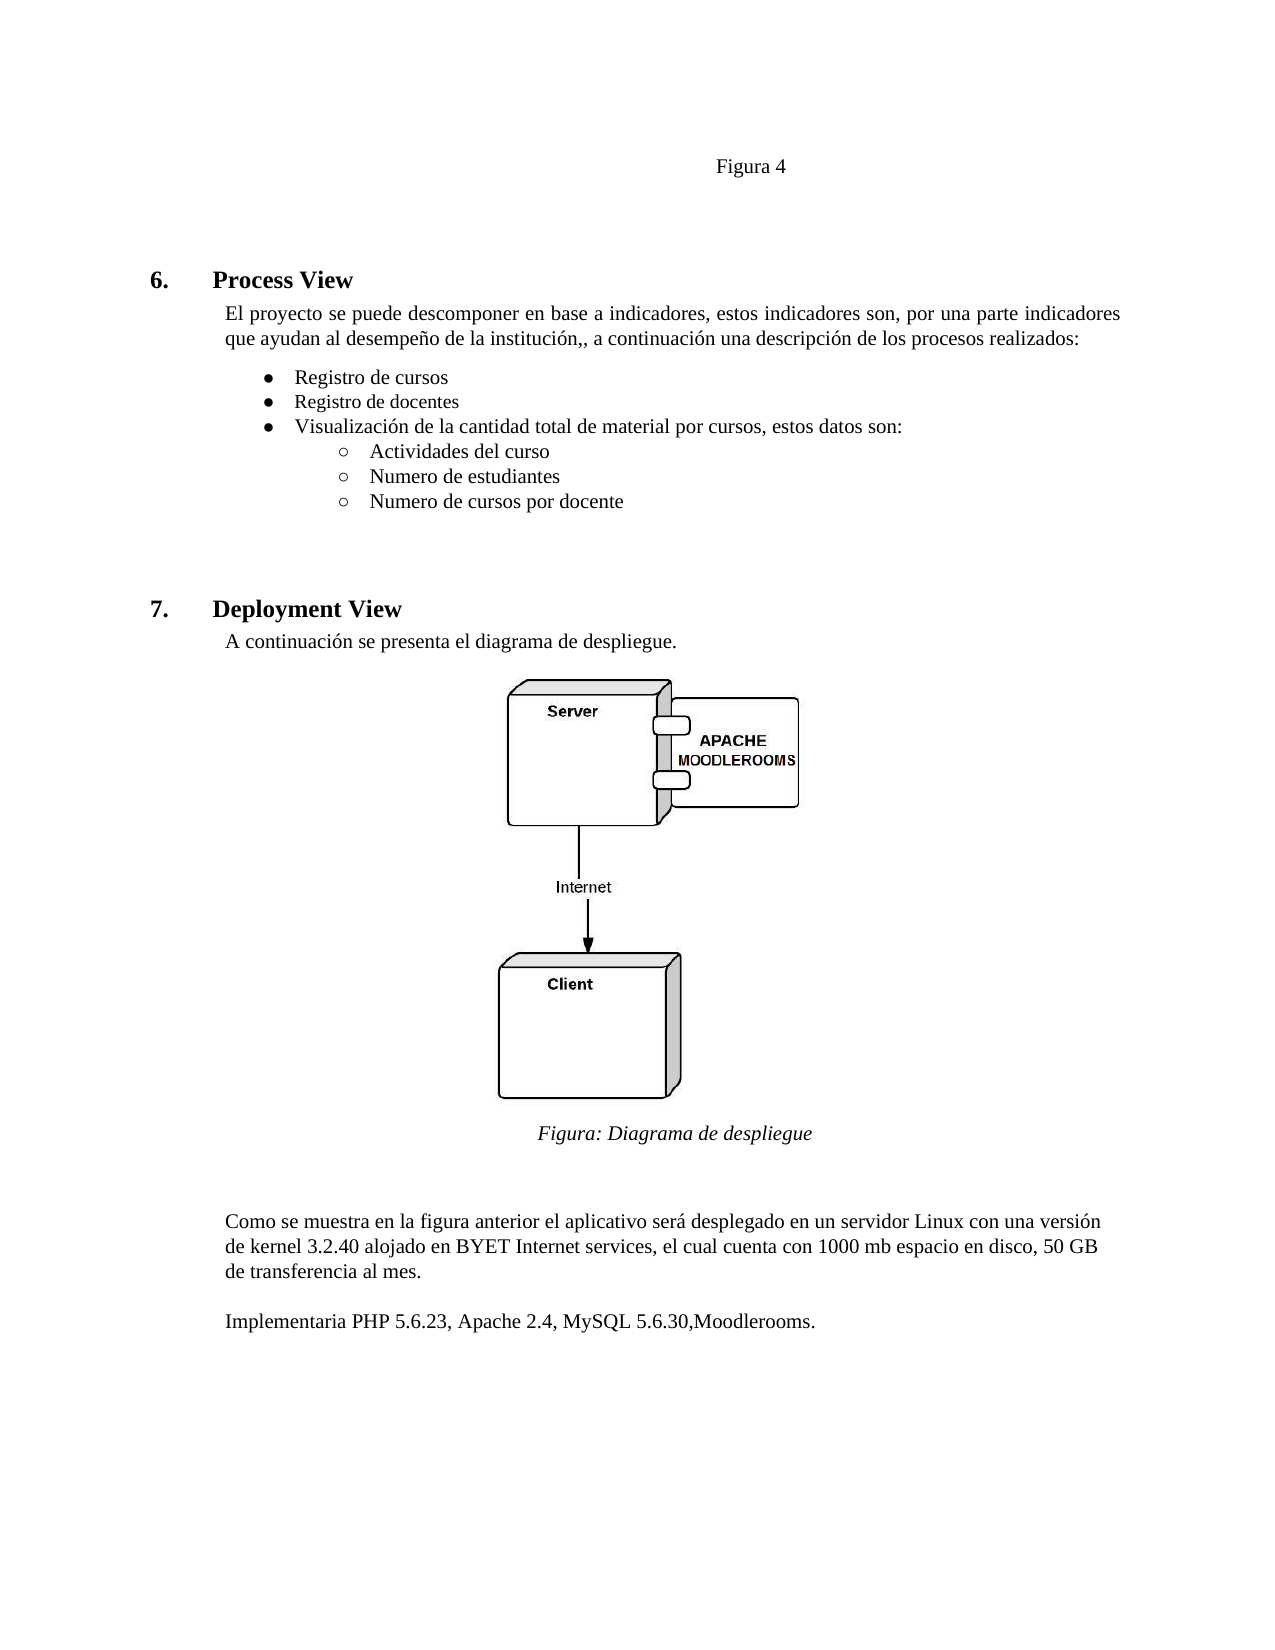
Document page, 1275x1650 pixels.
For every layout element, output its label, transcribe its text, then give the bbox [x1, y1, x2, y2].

text ● Registro de cursos [262, 365, 1137, 389]
text ● Registro de docentes [262, 390, 1137, 413]
text Figura: Diagrama de despliegue [537, 1121, 1137, 1145]
text ○ Numero de estudiantes [337, 464, 1137, 488]
text A continuación se presenta el diagrama de despliegue. [225, 629, 682, 653]
text El proyecto se puede descomponer en base a indicadores, estos indicadores son, por una parte indicadores que ayudan al desempeño de la institución,, a continuación una descripción de los procesos realizados: [225, 301, 1122, 350]
text Como se muestra en la figura anterior el aplicativo será desplegado en un servidor Linux con una versión de kernel 3.2.40 alojado en BYET Internet services, el cual cuenta con 1000 mb espacio en disco, 50 GB de transferencia al mes. [225, 1209, 1108, 1283]
text ○ Numero de cursos por docente [337, 489, 1137, 513]
text 7. Deployment View [150, 594, 1137, 622]
text Figura 4 [364, 154, 1137, 178]
picture [428, 656, 847, 1116]
text Implementaria PHP 5.6.23, Apache 2.4, MySQL 5.6.30,Moodlerooms. [225, 1309, 1108, 1333]
text 6. Process View [150, 265, 1137, 294]
text ○ Actividades del curso [337, 439, 1137, 463]
text ● Visualización de la cantidad total de material por cursos, estos datos son: [262, 414, 1137, 438]
